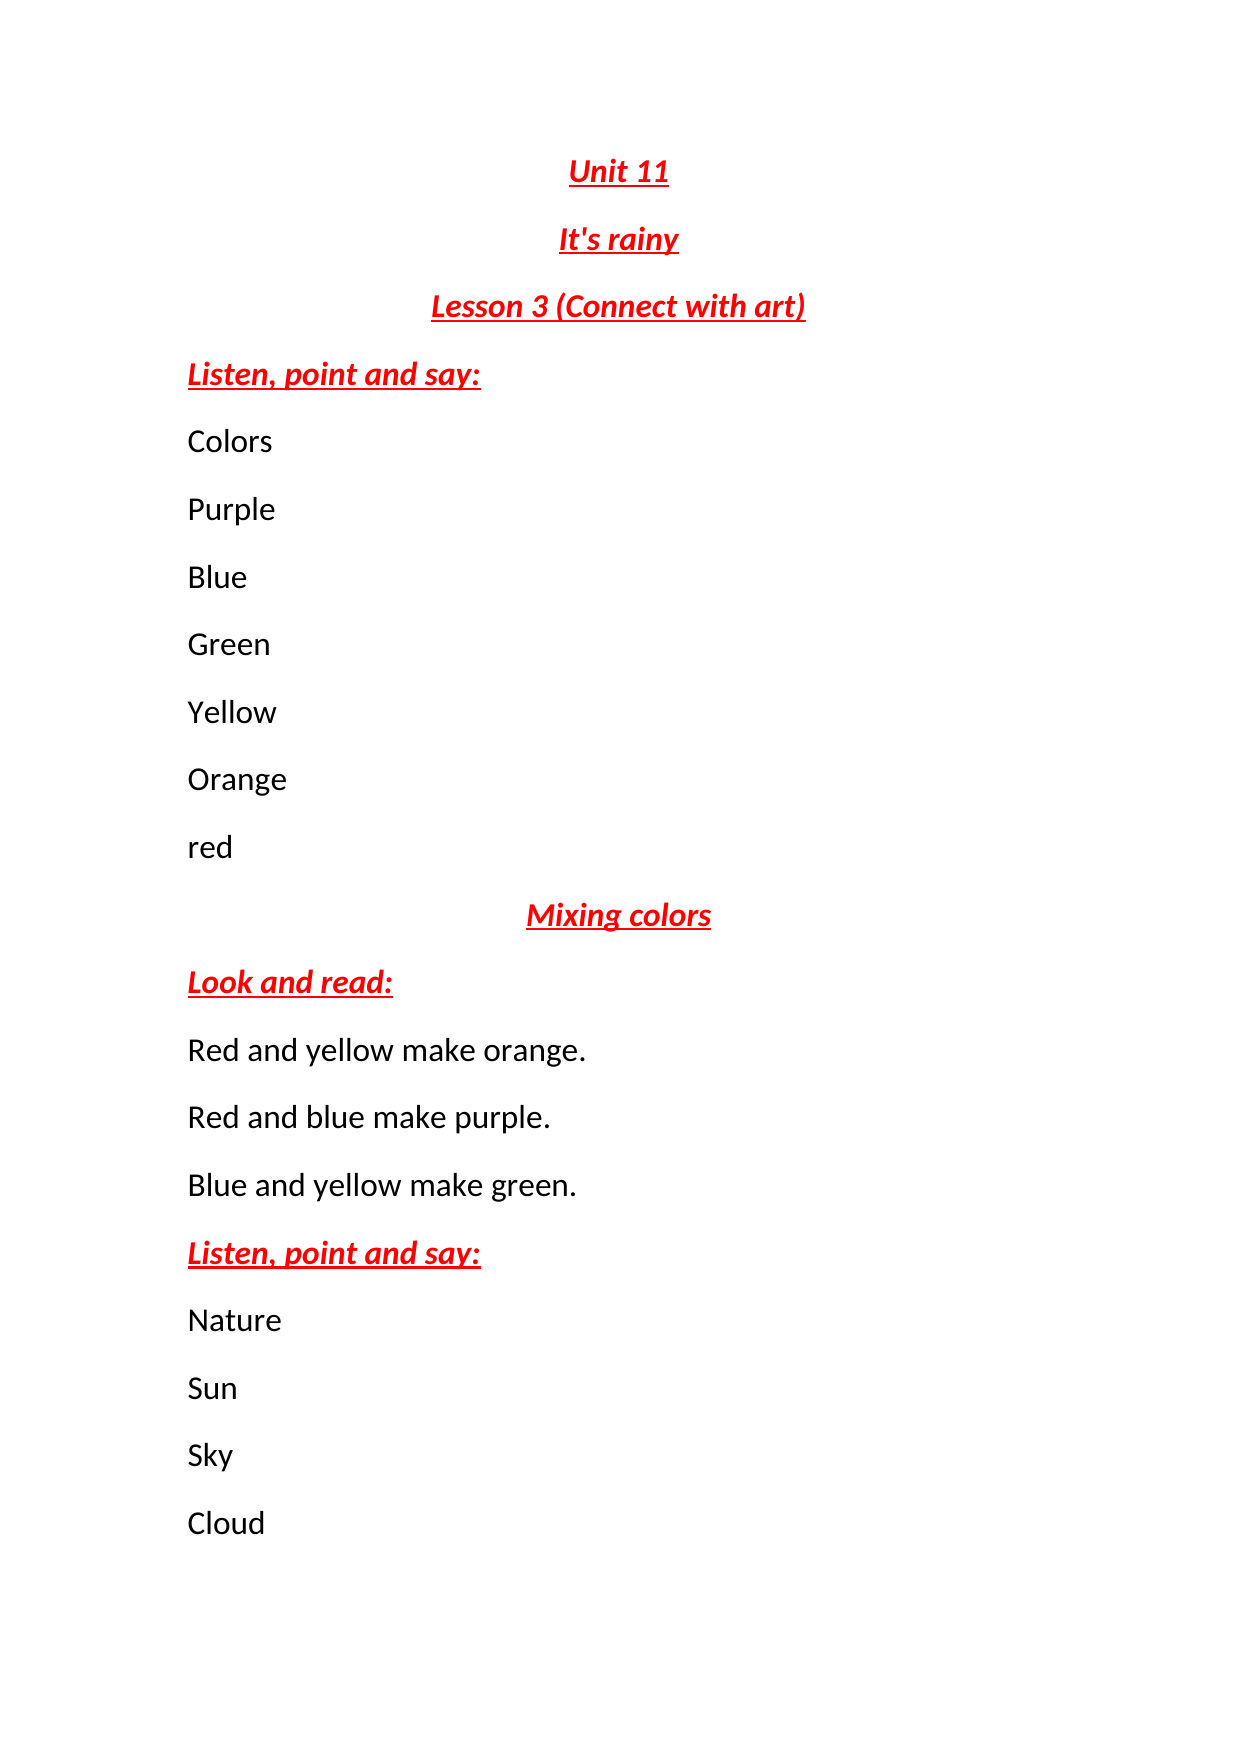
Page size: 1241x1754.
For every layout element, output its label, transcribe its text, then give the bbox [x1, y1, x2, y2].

text Purple [187, 488, 1053, 529]
text Blue and yellow make green. [187, 1164, 1053, 1205]
text Cloud [187, 1502, 1053, 1543]
text Nature [187, 1299, 1053, 1340]
text Unit 11 [187, 150, 1053, 191]
text Sun [187, 1367, 1053, 1408]
text Lesson 3 (Connect with art) [187, 285, 1053, 326]
text Listen, point and say: [187, 1232, 1053, 1272]
text Colors [187, 420, 1053, 461]
text Sky [187, 1434, 1053, 1475]
text Blue [187, 556, 1053, 596]
text Listen, point and say: [187, 353, 1053, 393]
text Red and yellow make orange. [187, 1029, 1053, 1069]
text red [187, 826, 1053, 867]
text Yellow [187, 691, 1053, 732]
text Green [187, 623, 1053, 664]
text Orange [187, 758, 1053, 799]
text Mixing colors [187, 894, 1053, 934]
text Look and read: [187, 961, 1053, 1002]
text Red and blue make purple. [187, 1096, 1053, 1137]
text It's rainy [187, 218, 1053, 258]
